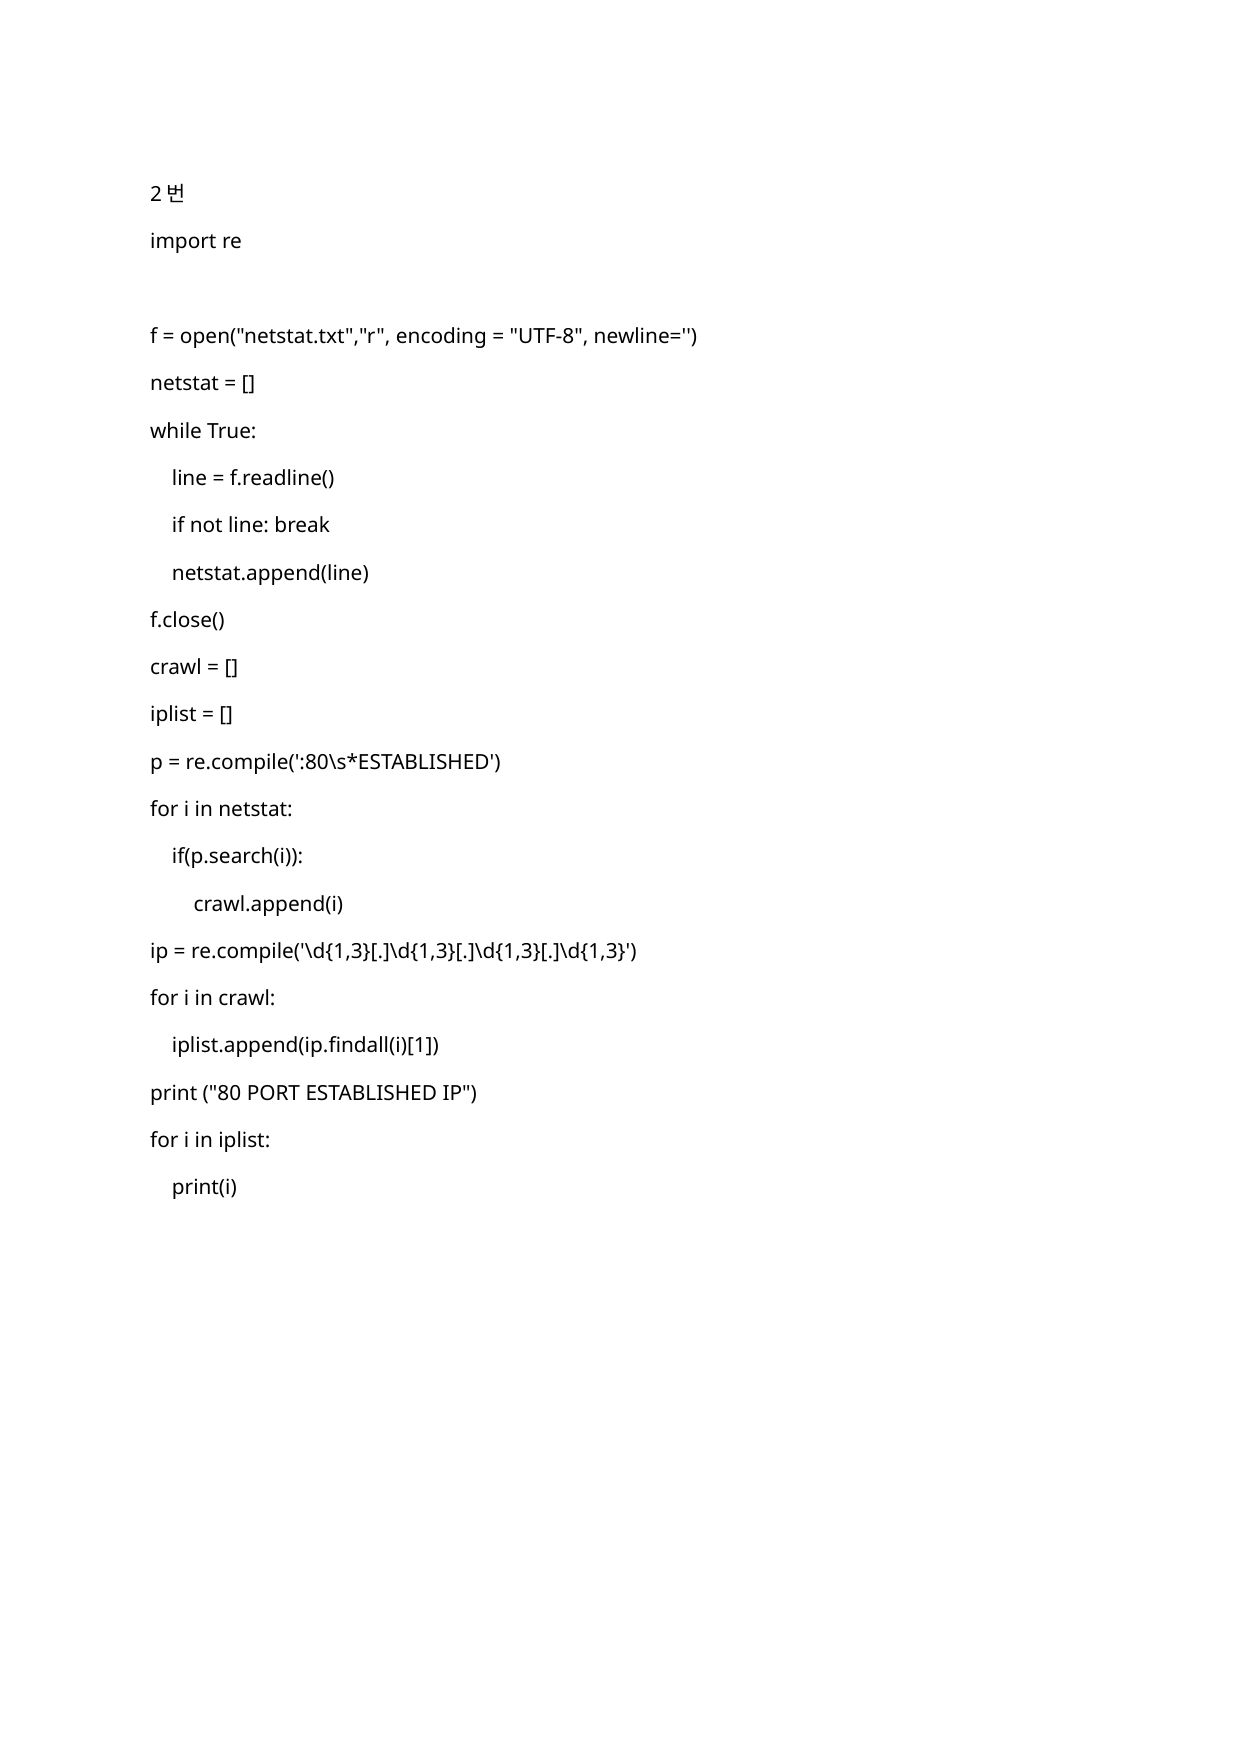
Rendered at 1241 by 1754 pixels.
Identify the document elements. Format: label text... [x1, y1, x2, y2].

text for i in iplist: [150, 1125, 1090, 1153]
text for i in crawl: [150, 983, 1090, 1012]
text iplist = [] [150, 699, 1090, 728]
text print(i) [150, 1172, 1090, 1201]
text crawl.append(i) [150, 889, 1090, 917]
text print ("80 PORT ESTABLISHED IP") [150, 1078, 1090, 1106]
text while True: [150, 416, 1090, 444]
text 2번 [150, 177, 1090, 207]
text iplist.append(ip.findall(i)[1]) [150, 1031, 1090, 1059]
text f = open("netstat.txt","r", encoding = "UTF-8", newline='') [150, 321, 1090, 349]
text ip = re.compile('\d{1,3}[.]\d{1,3}[.]\d{1,3}[.]\d{1,3}') [150, 936, 1090, 964]
text netstat.append(line) [150, 558, 1090, 586]
text crawl = [] [150, 652, 1090, 681]
text p = re.compile(':80\s*ESTABLISHED') [150, 747, 1090, 775]
text if(p.search(i)): [150, 841, 1090, 870]
text import re [150, 227, 1090, 255]
text if not line: break [150, 510, 1090, 539]
text for i in netstat: [150, 794, 1090, 822]
text line = f.readline() [150, 463, 1090, 491]
text netstat = [] [150, 368, 1090, 397]
text f.close() [150, 605, 1090, 633]
